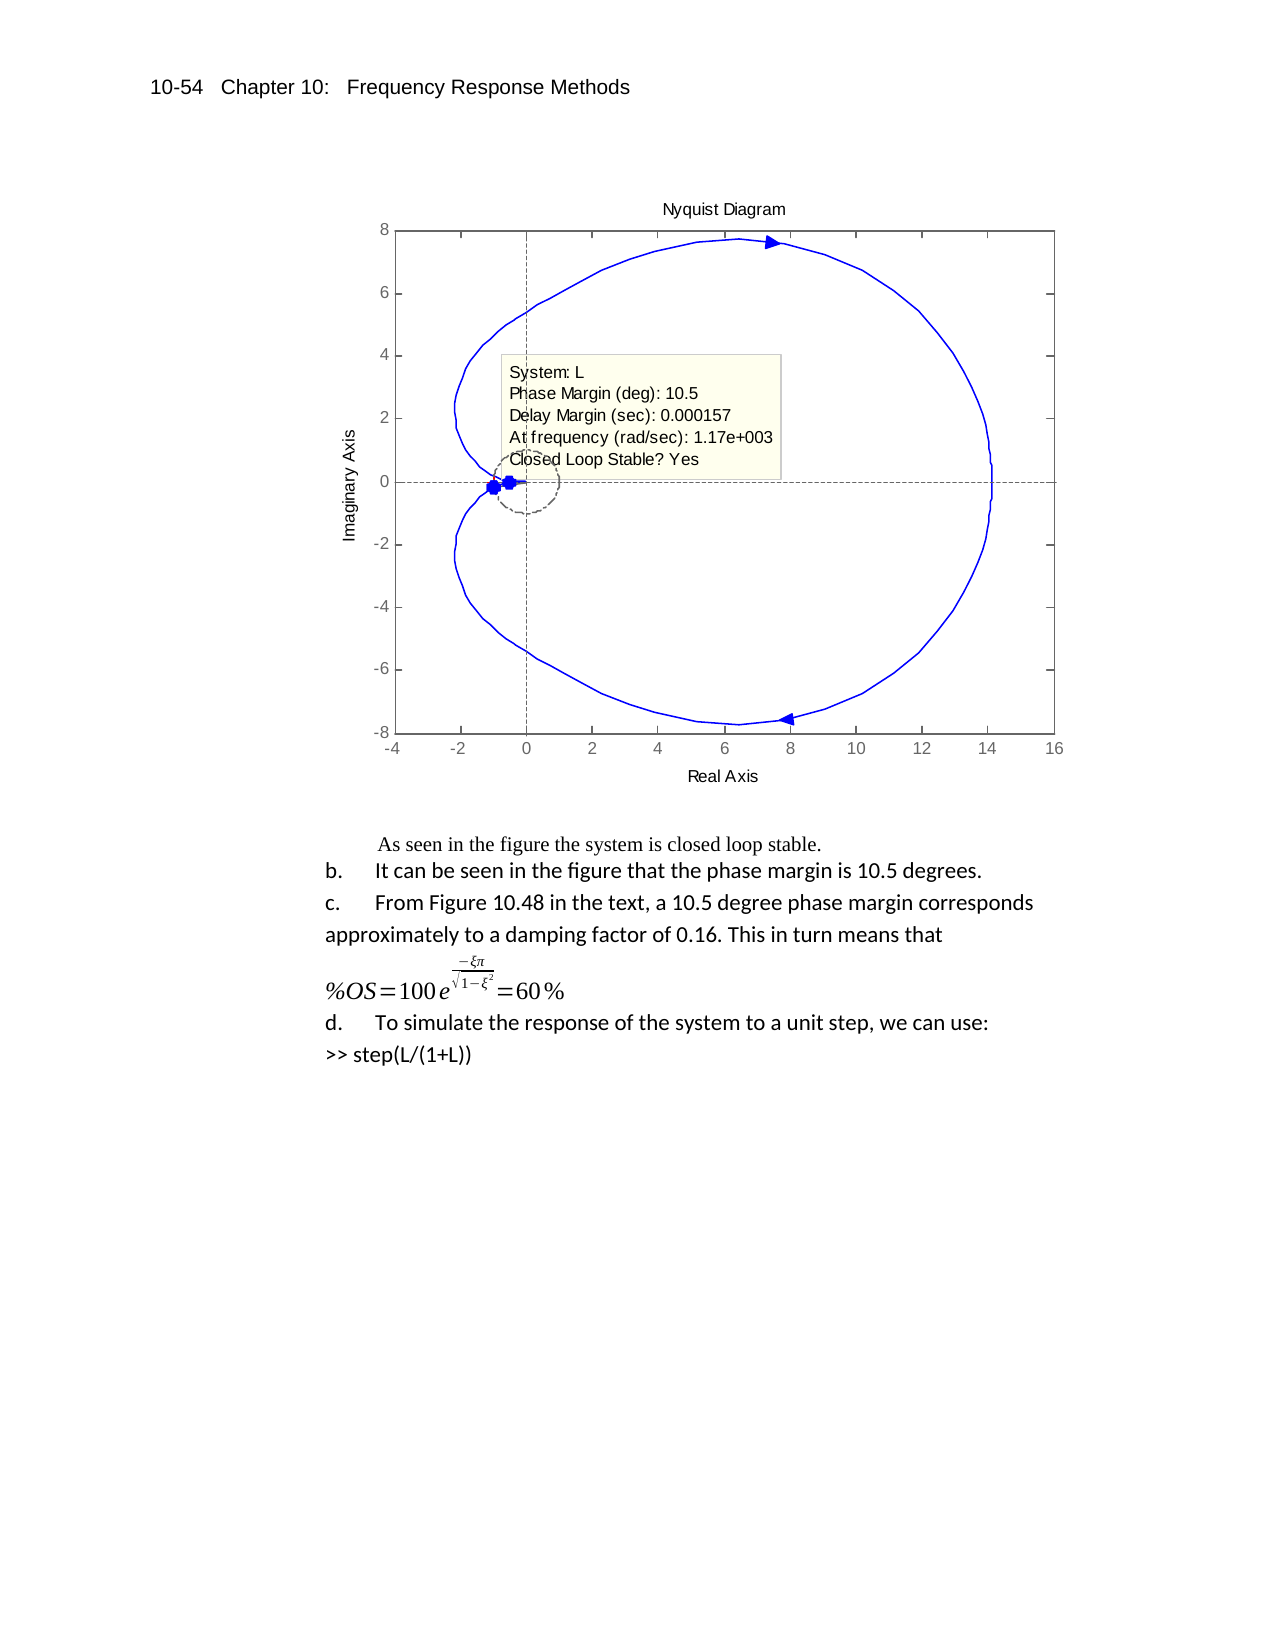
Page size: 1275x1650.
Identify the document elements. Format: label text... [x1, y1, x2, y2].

list To simulate the response of the system to a unit step, we can use: [325, 1008, 1125, 1036]
list >> step(L/(1+L)) [325, 1041, 1125, 1068]
list From Figure 10.48 in the text, a 10.5 degree phase margin corresponds approximately to a damping factor of 0.16. This in turn means that [325, 888, 1125, 1004]
text As seen in the figure the system is closed loop stable. [325, 806, 1125, 856]
list It can be seen in the figure that the phase margin is 10.5 degrees. [325, 856, 1125, 884]
